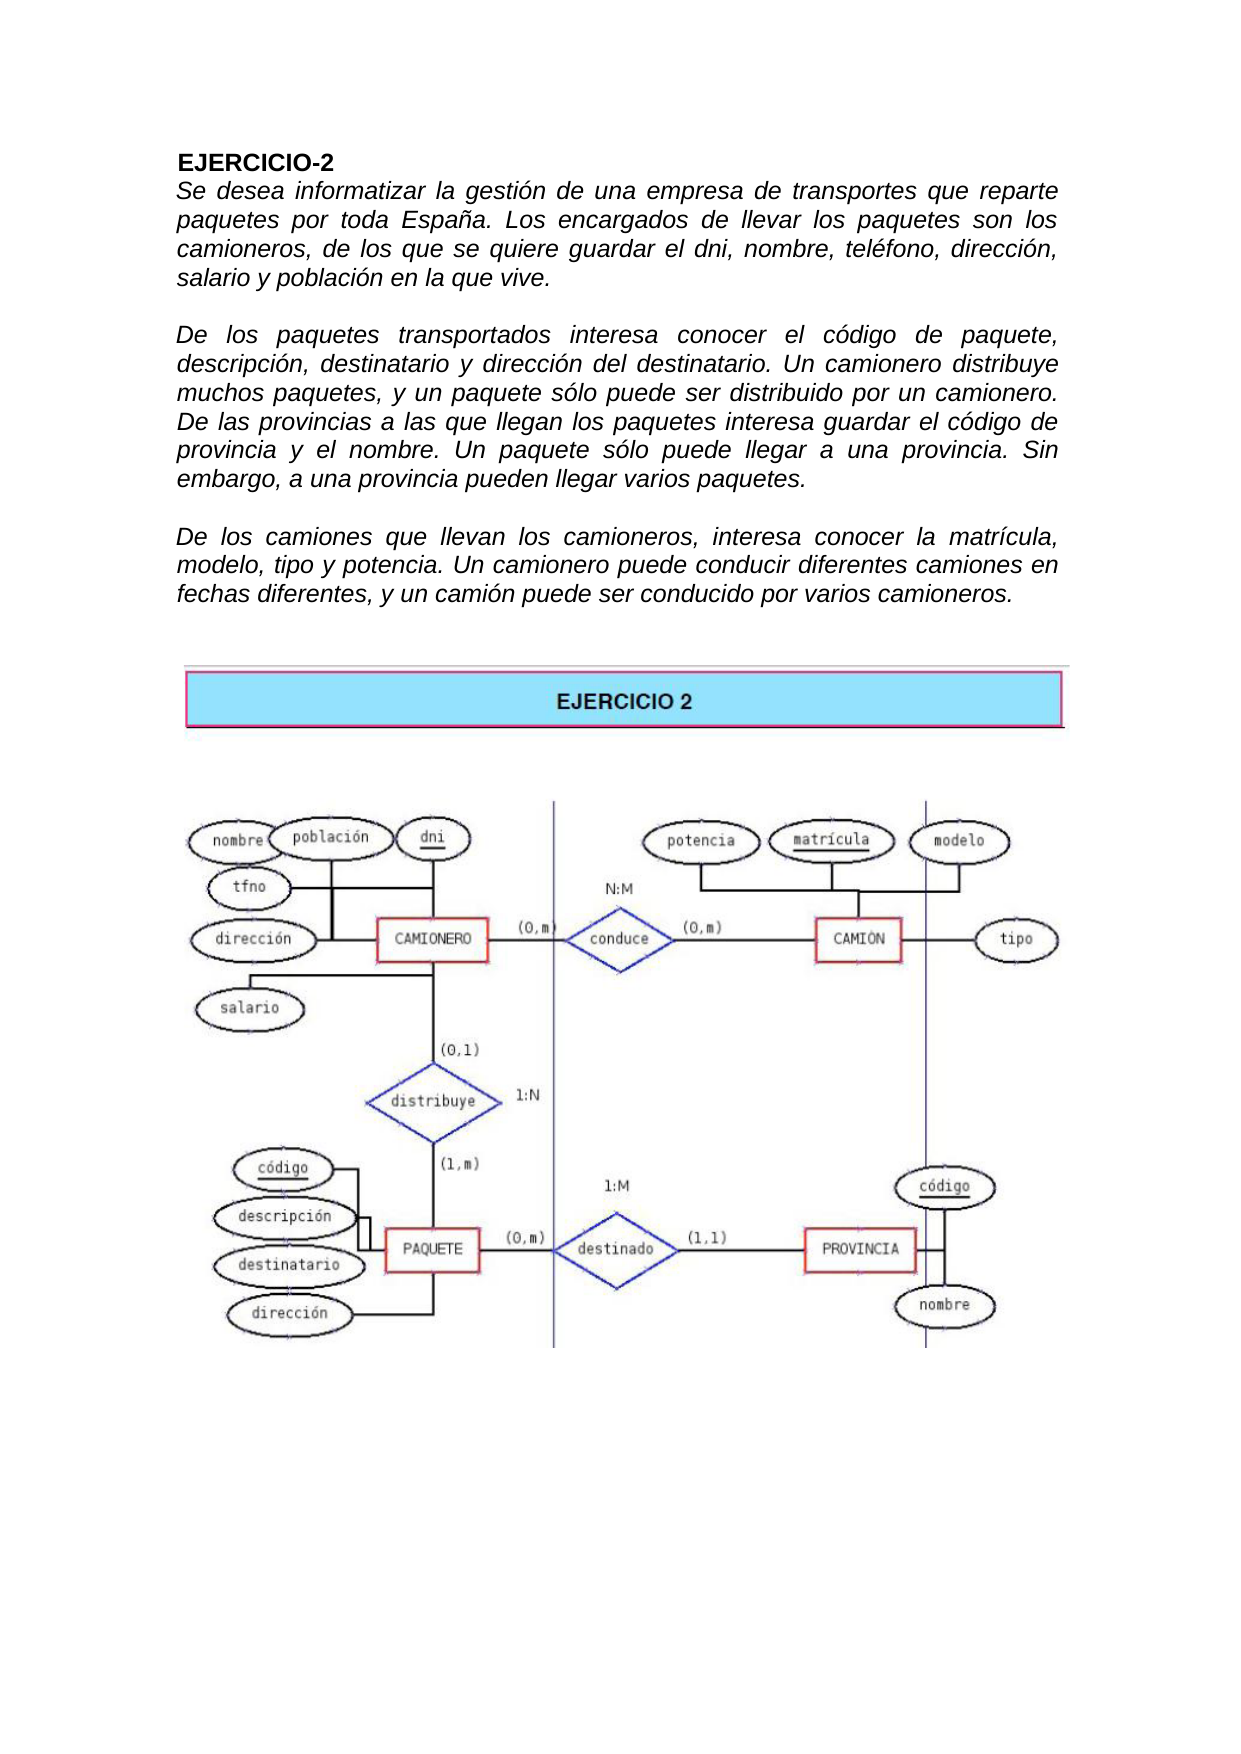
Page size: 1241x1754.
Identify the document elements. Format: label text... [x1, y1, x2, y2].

text De los camiones que llevan los camioneros, interesa conocer la matrícula, modelo, tipo y potencia. Un camionero puede conducir diferentes camiones en fechas diferentes, y un camión puede ser conducido por varios camioneros. [176, 522, 1063, 608]
text EJERCICIO-2 [177, 148, 1063, 176]
text De los paquetes transportados interesa conocer el código de paquete, descripción, destinatario y dirección del destinatario. Un camionero distribuye muchos paquetes, y un paquete sólo puede ser distribuido por un camionero. De las provincias a las que llegan los paquetes interesa guardar el código de provincia y el nombre. Un paquete sólo puede llegar a una provincia. Sin embargo, a una provincia pueden llegar varios paquetes. [176, 320, 1063, 493]
text Se desea informatizar la gestión de una empresa de transportes que reparte paquetes por toda España. Los encargados de llevar los paquetes son los camioneros, de los que se quiere guardar el dni, nombre, teléfono, dirección, salario y población en la que vive. [176, 176, 1062, 291]
